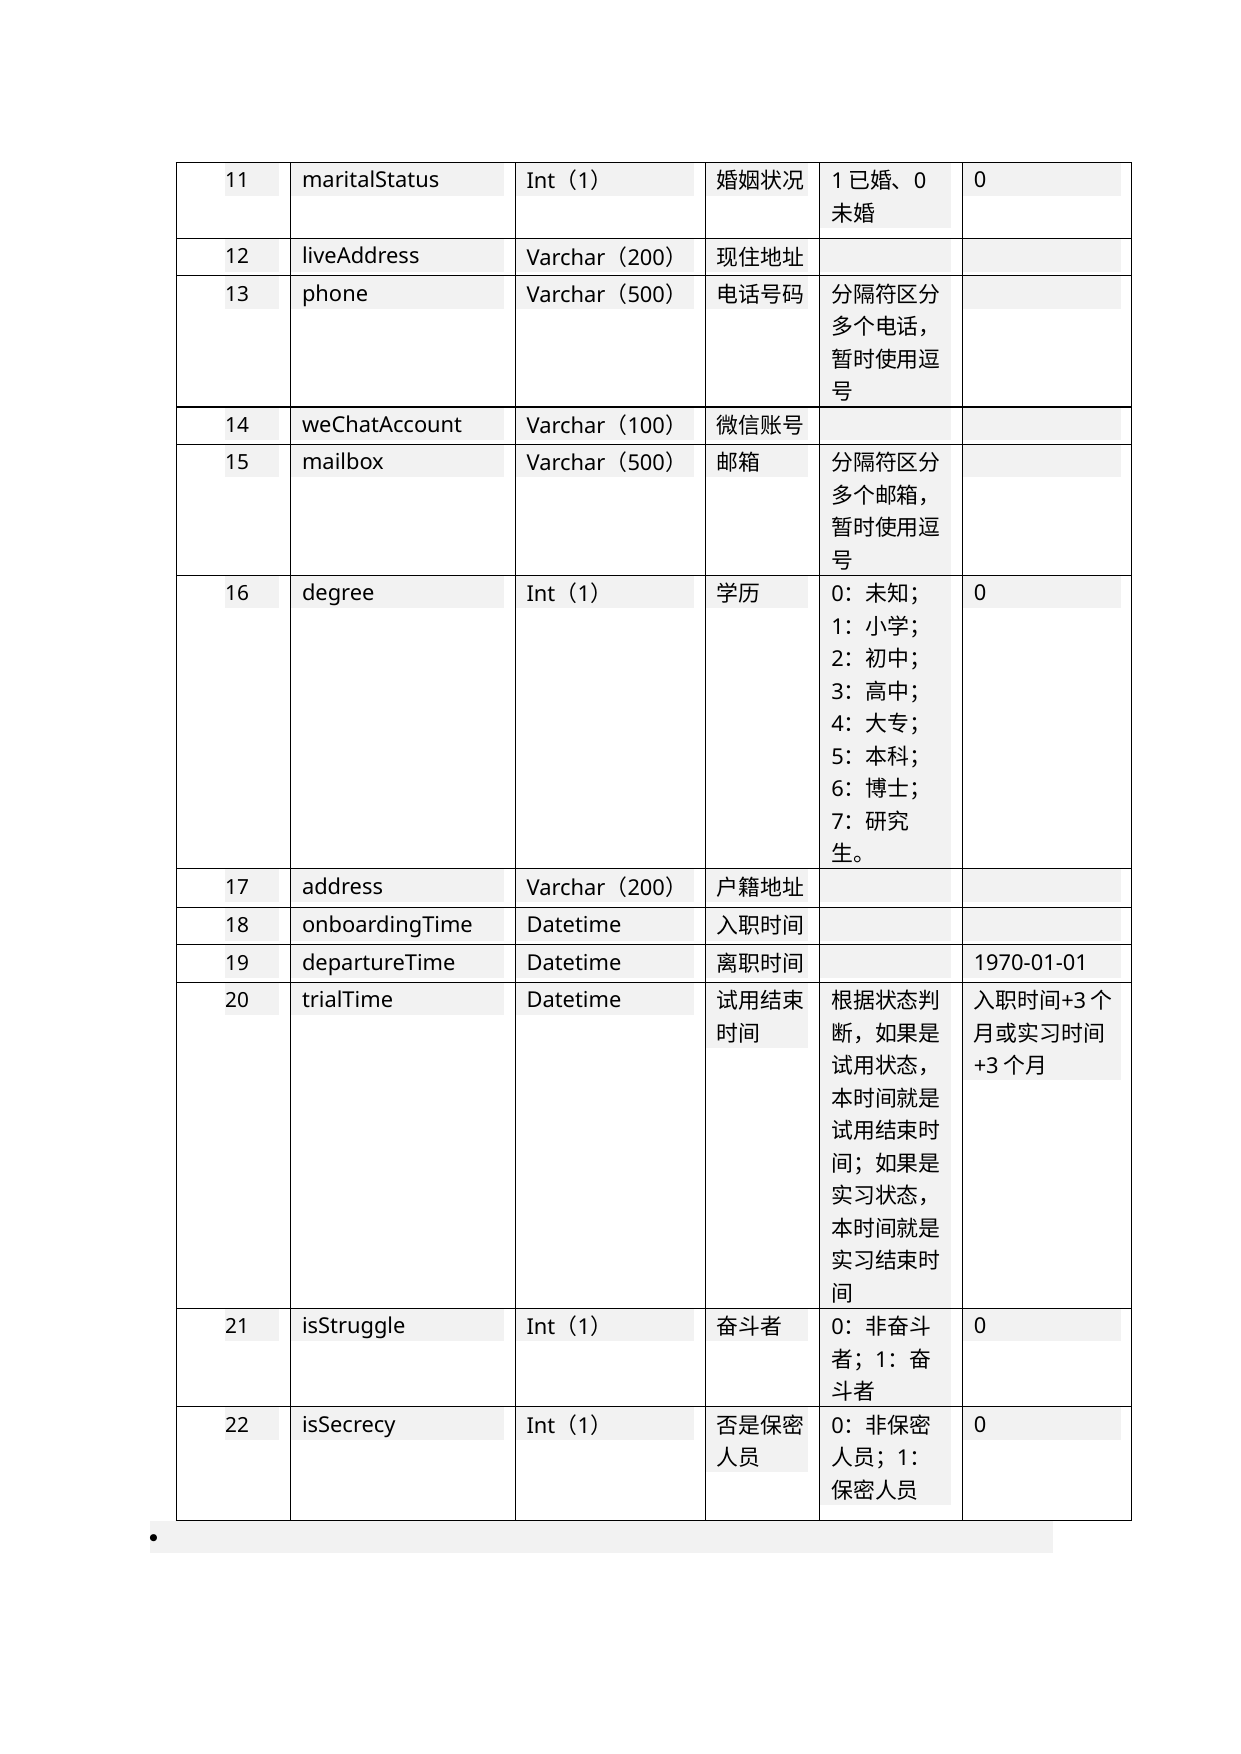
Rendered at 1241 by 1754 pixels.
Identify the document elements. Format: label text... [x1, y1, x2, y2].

table_cell [177, 1407, 290, 1520]
table_cell 微信账号 [706, 408, 819, 444]
table_cell 入职时间 [706, 908, 819, 944]
table_cell degree [291, 576, 515, 868]
table_cell weChatAccount [291, 408, 515, 444]
table_cell [177, 163, 290, 238]
table_cell mailbox [291, 445, 515, 575]
table_cell [177, 408, 290, 444]
table_cell 邮箱 [706, 445, 819, 575]
table_cell [820, 239, 962, 275]
table_cell 试用结束时间 [706, 983, 819, 1308]
table_cell isStruggle [291, 1309, 515, 1406]
table_cell Varchar（100） [516, 408, 705, 444]
table_cell 现住地址 [706, 239, 819, 275]
table_cell 电话号码 [706, 276, 819, 406]
table_cell liveAddress [291, 239, 515, 275]
table_cell 1已婚、0 未婚 [820, 163, 962, 238]
table_cell [820, 945, 962, 982]
table_cell departureTime [291, 945, 515, 982]
table_cell Int（1） [516, 163, 705, 238]
table_cell Varchar（200） [516, 869, 705, 907]
table_cell [820, 869, 962, 907]
table_cell [963, 445, 1131, 575]
table_cell Datetime [516, 945, 705, 982]
table_cell 学历 [706, 576, 819, 868]
table_cell [177, 945, 290, 982]
table_cell isSecrecy [291, 1407, 515, 1520]
table_cell 否是保密人员 [706, 1407, 819, 1520]
table_cell Varchar（200） [516, 239, 705, 275]
table_cell [820, 908, 962, 944]
table_cell [963, 869, 1131, 907]
table_cell 0：非保密人员；1：保密人员 [820, 1407, 962, 1520]
table_cell 入职时间+3个月或实习时间+3个月 [963, 983, 1131, 1308]
table_cell Int（1） [516, 576, 705, 868]
table_cell [820, 408, 962, 444]
table_cell 0 [963, 1309, 1131, 1406]
table_cell Int（1） [516, 1309, 705, 1406]
table_cell Int（1） [516, 1407, 705, 1520]
table_cell Varchar（500） [516, 445, 705, 575]
table_cell [177, 983, 290, 1308]
table_cell [963, 908, 1131, 944]
table_cell [177, 1309, 290, 1406]
table_cell [177, 445, 290, 575]
table_cell [177, 869, 290, 907]
table_cell onboardingTime [291, 908, 515, 944]
table_cell 0 [963, 163, 1131, 238]
table_cell 户籍地址 [706, 869, 819, 907]
table_cell Datetime [516, 908, 705, 944]
table_cell address [291, 869, 515, 907]
table_cell [177, 276, 290, 406]
table_cell Varchar（500） [516, 276, 705, 406]
table_cell [963, 276, 1131, 406]
table_cell [177, 576, 290, 868]
table_cell [963, 239, 1131, 275]
table_cell [177, 239, 290, 275]
table_cell 婚姻状况 [706, 163, 819, 238]
table_cell phone [291, 276, 515, 406]
table_cell 离职时间 [706, 945, 819, 982]
table_cell maritalStatus [291, 163, 515, 238]
table_cell 0 [963, 1407, 1131, 1520]
table_cell trialTime [291, 983, 515, 1308]
table_cell Datetime [516, 983, 705, 1308]
table_cell 奋斗者 [706, 1309, 819, 1406]
table_cell [963, 408, 1131, 444]
table_cell [177, 908, 290, 944]
table_cell 1970-01-01 [963, 945, 1131, 982]
table_cell 0 [963, 576, 1131, 868]
